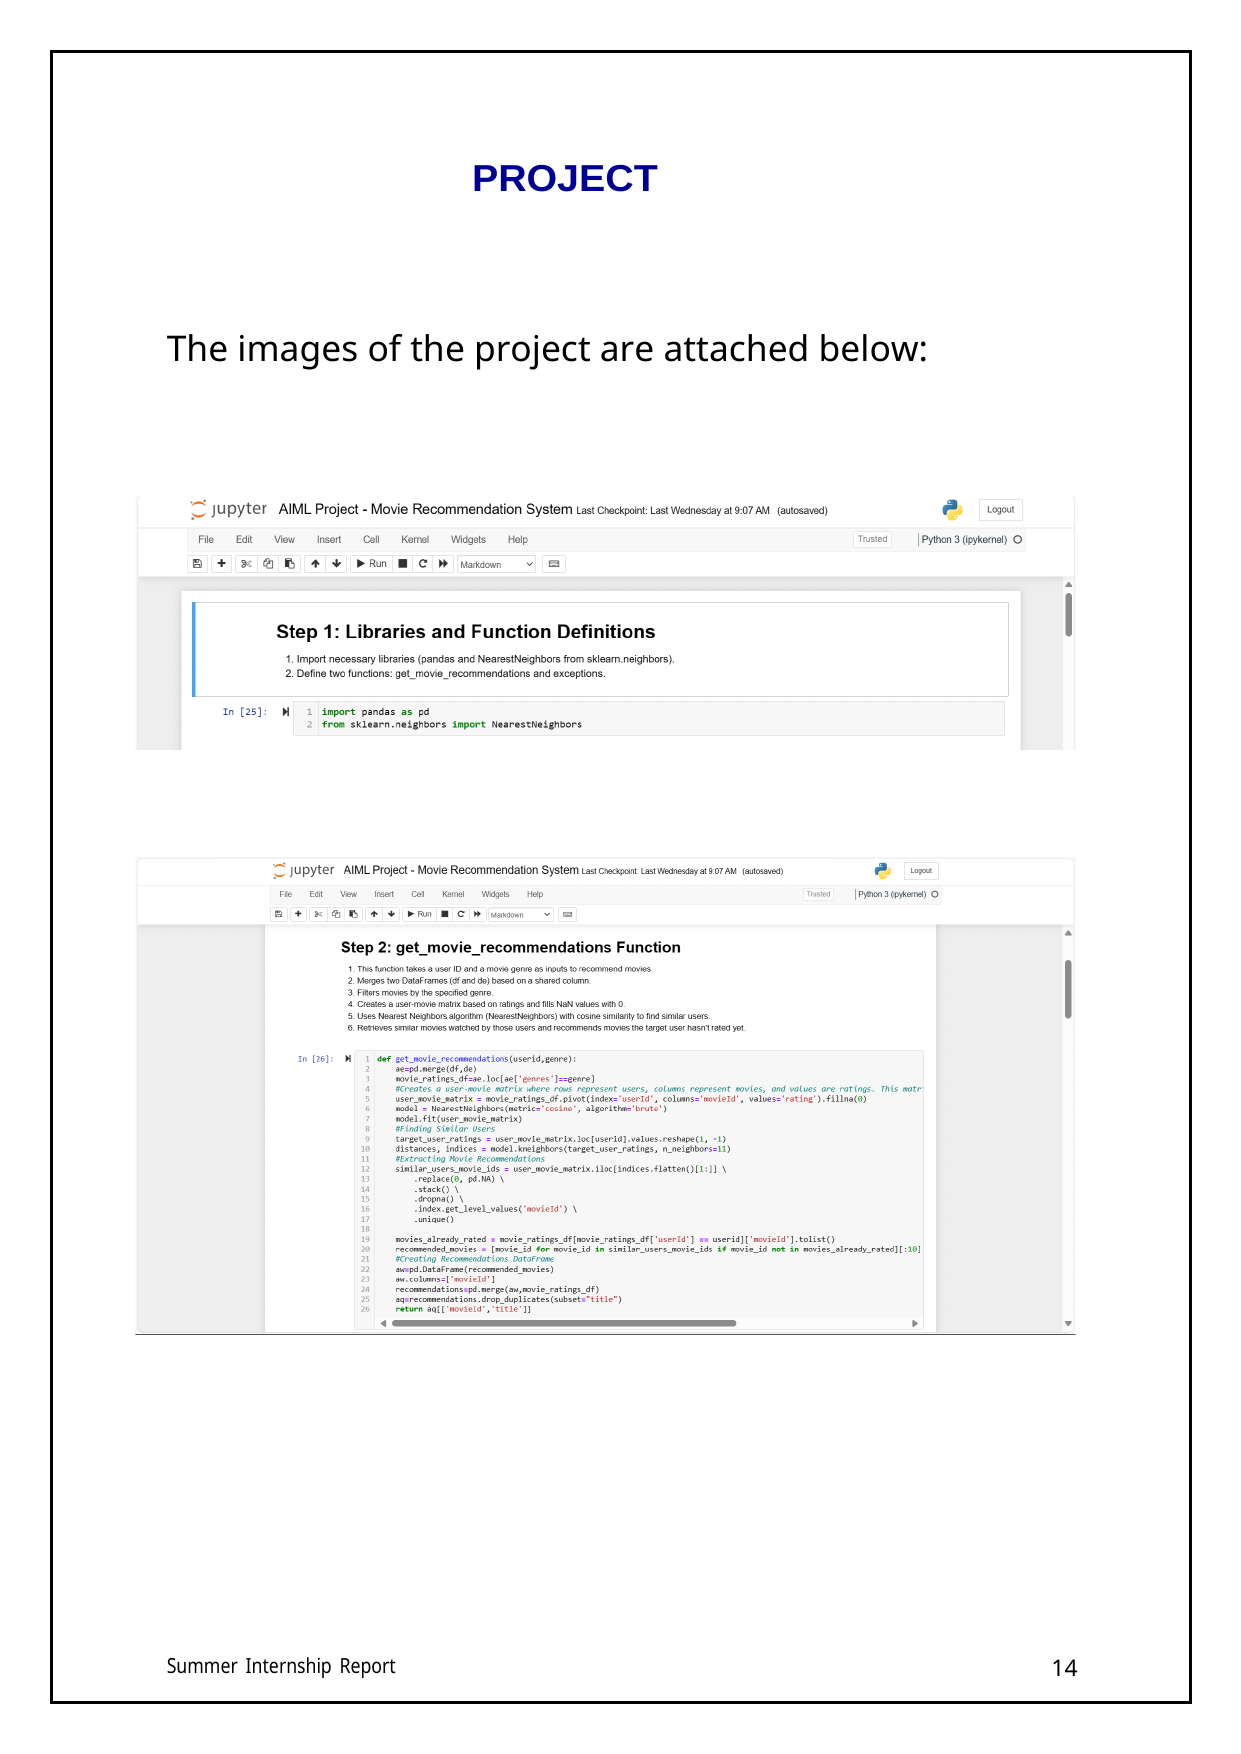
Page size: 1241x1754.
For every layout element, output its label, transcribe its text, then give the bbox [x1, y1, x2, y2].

picture [135, 857, 1076, 1335]
subtitle PROJECT [135, 156, 994, 199]
picture [135, 496, 1076, 750]
text The images of the project are attached below: [167, 324, 1189, 372]
